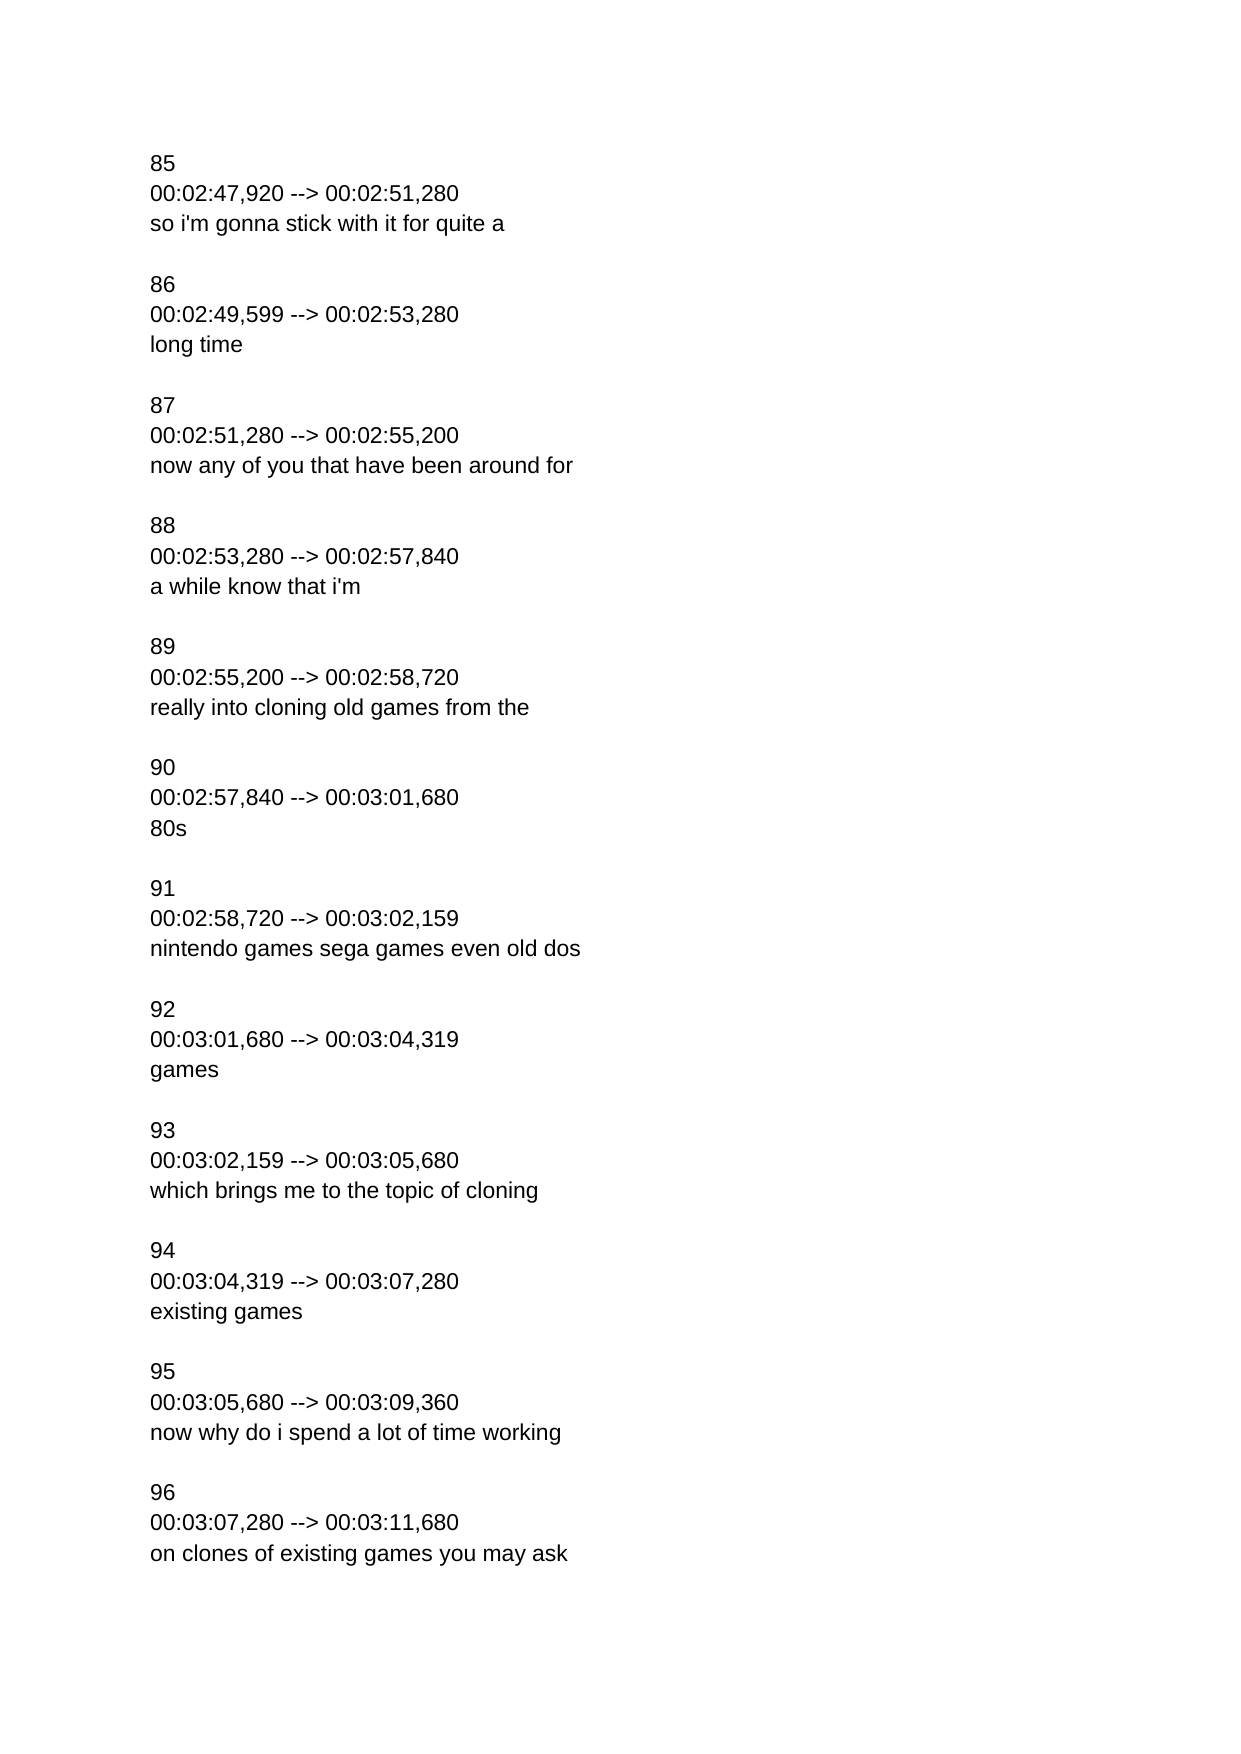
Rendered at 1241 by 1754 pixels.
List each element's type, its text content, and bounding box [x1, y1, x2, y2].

text now why do i spend a lot of time working [150, 1419, 1090, 1445]
text 88 [150, 512, 1090, 539]
text 91 [150, 875, 1090, 901]
text 00:02:57,840 --> 00:03:01,680 [150, 784, 1090, 811]
text so i'm gonna stick with it for quite a [150, 210, 1090, 237]
text 94 [150, 1237, 1090, 1264]
text a while know that i'm [150, 573, 1090, 599]
text 00:02:51,280 --> 00:02:55,200 [150, 422, 1090, 448]
text now any of you that have been around for [150, 452, 1090, 478]
text 86 [150, 271, 1090, 297]
text 00:03:07,280 --> 00:03:11,680 [150, 1509, 1090, 1536]
text really into cloning old games from the [150, 694, 1090, 720]
text 87 [150, 392, 1090, 418]
text 90 [150, 754, 1090, 781]
text 93 [150, 1117, 1090, 1143]
text games [150, 1056, 1090, 1083]
text 89 [150, 633, 1090, 660]
text 00:02:58,720 --> 00:03:02,159 [150, 905, 1090, 932]
text 95 [150, 1358, 1090, 1385]
text nintendo games sega games even old dos [150, 935, 1090, 962]
text 00:03:04,319 --> 00:03:07,280 [150, 1268, 1090, 1294]
text 00:02:55,200 --> 00:02:58,720 [150, 663, 1090, 690]
text 00:03:01,680 --> 00:03:04,319 [150, 1026, 1090, 1052]
text 00:03:05,680 --> 00:03:09,360 [150, 1388, 1090, 1415]
text 92 [150, 996, 1090, 1022]
text 85 [150, 150, 1090, 176]
text on clones of existing games you may ask [150, 1539, 1090, 1566]
text 80s [150, 814, 1090, 841]
text 00:02:47,920 --> 00:02:51,280 [150, 180, 1090, 207]
text existing games [150, 1298, 1090, 1324]
text long time [150, 331, 1090, 358]
text 00:02:49,599 --> 00:02:53,280 [150, 301, 1090, 327]
text 00:02:53,280 --> 00:02:57,840 [150, 543, 1090, 569]
text 00:03:02,159 --> 00:03:05,680 [150, 1147, 1090, 1173]
text which brings me to the topic of cloning [150, 1177, 1090, 1203]
text 96 [150, 1479, 1090, 1506]
